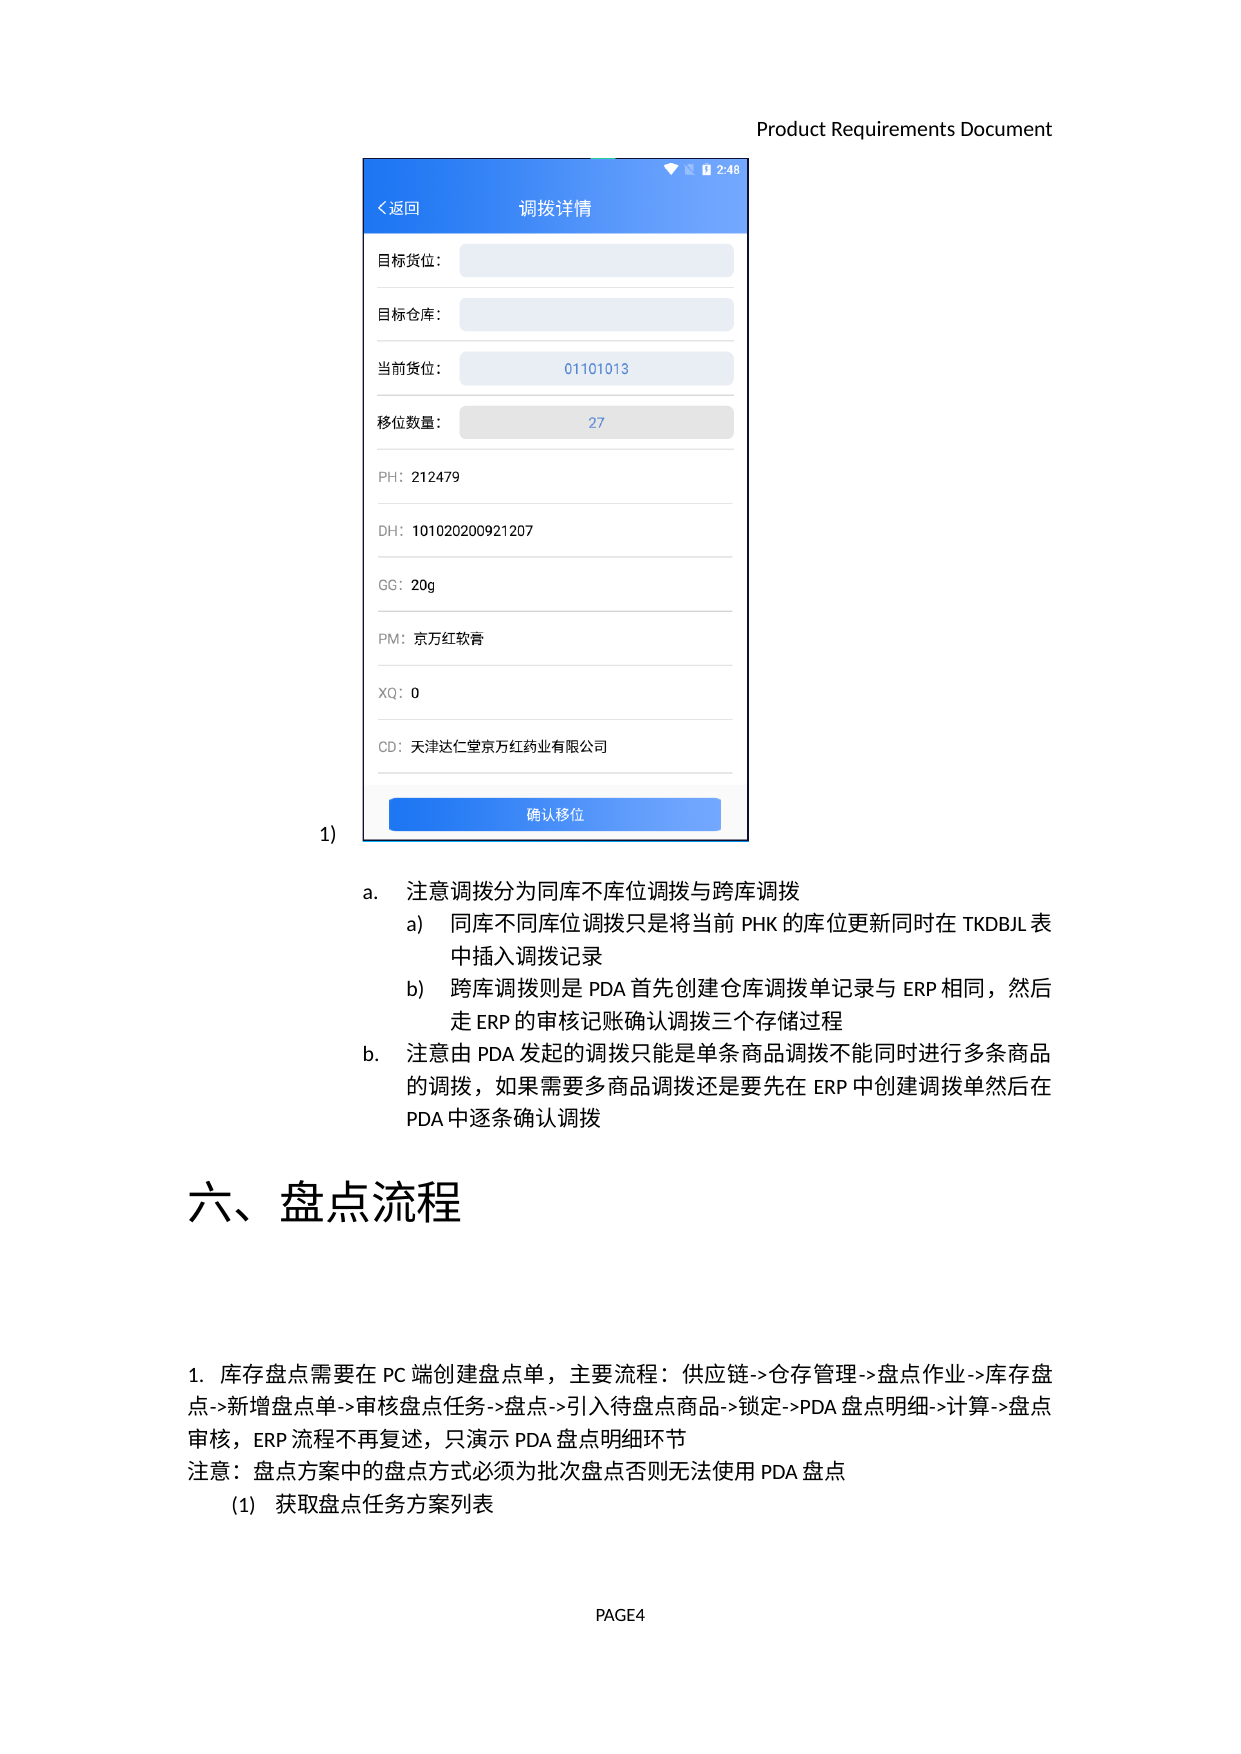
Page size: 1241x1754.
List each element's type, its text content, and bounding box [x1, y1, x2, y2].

list 注意调拨分为同库不库位调拨与跨库调拨 [362, 873, 1053, 906]
subtitle 盘点流程 [187, 1169, 1053, 1234]
list 注意由PDA发起的调拨只能是单条商品调拨不能同时进行多条商品的调拨，如果需要多商品调拨还是要先在ERP中创建调拨单然后在PDA中逐条确认调拨 [362, 1036, 1053, 1133]
picture [362, 158, 749, 842]
list 注意：盘点方案中的盘点方式必须为批次盘点否则无法使用PDA盘点 [187, 1454, 1053, 1486]
list 同库不同库位调拨只是将当前PHK的库位更新同时在TKDBJL表中插入调拨记录 [406, 906, 1053, 971]
list 跨库调拨则是PDA首先创建仓库调拨单记录与ERP相同，然后走ERP的审核记账确认调拨三个存储过程 [406, 971, 1053, 1036]
list 获取盘点任务方案列表 [231, 1486, 1053, 1519]
list 库存盘点需要在PC端创建盘点单，主要流程：供应链->仓存管理->盘点作业->库存盘点->新增盘点单->审核盘点任务->盘点->引入待盘点商品->锁定->PDA盘点明细->计算->盘点审核，ERP流程不再复述，只演示PDA盘点明细环节 [187, 1356, 1053, 1454]
